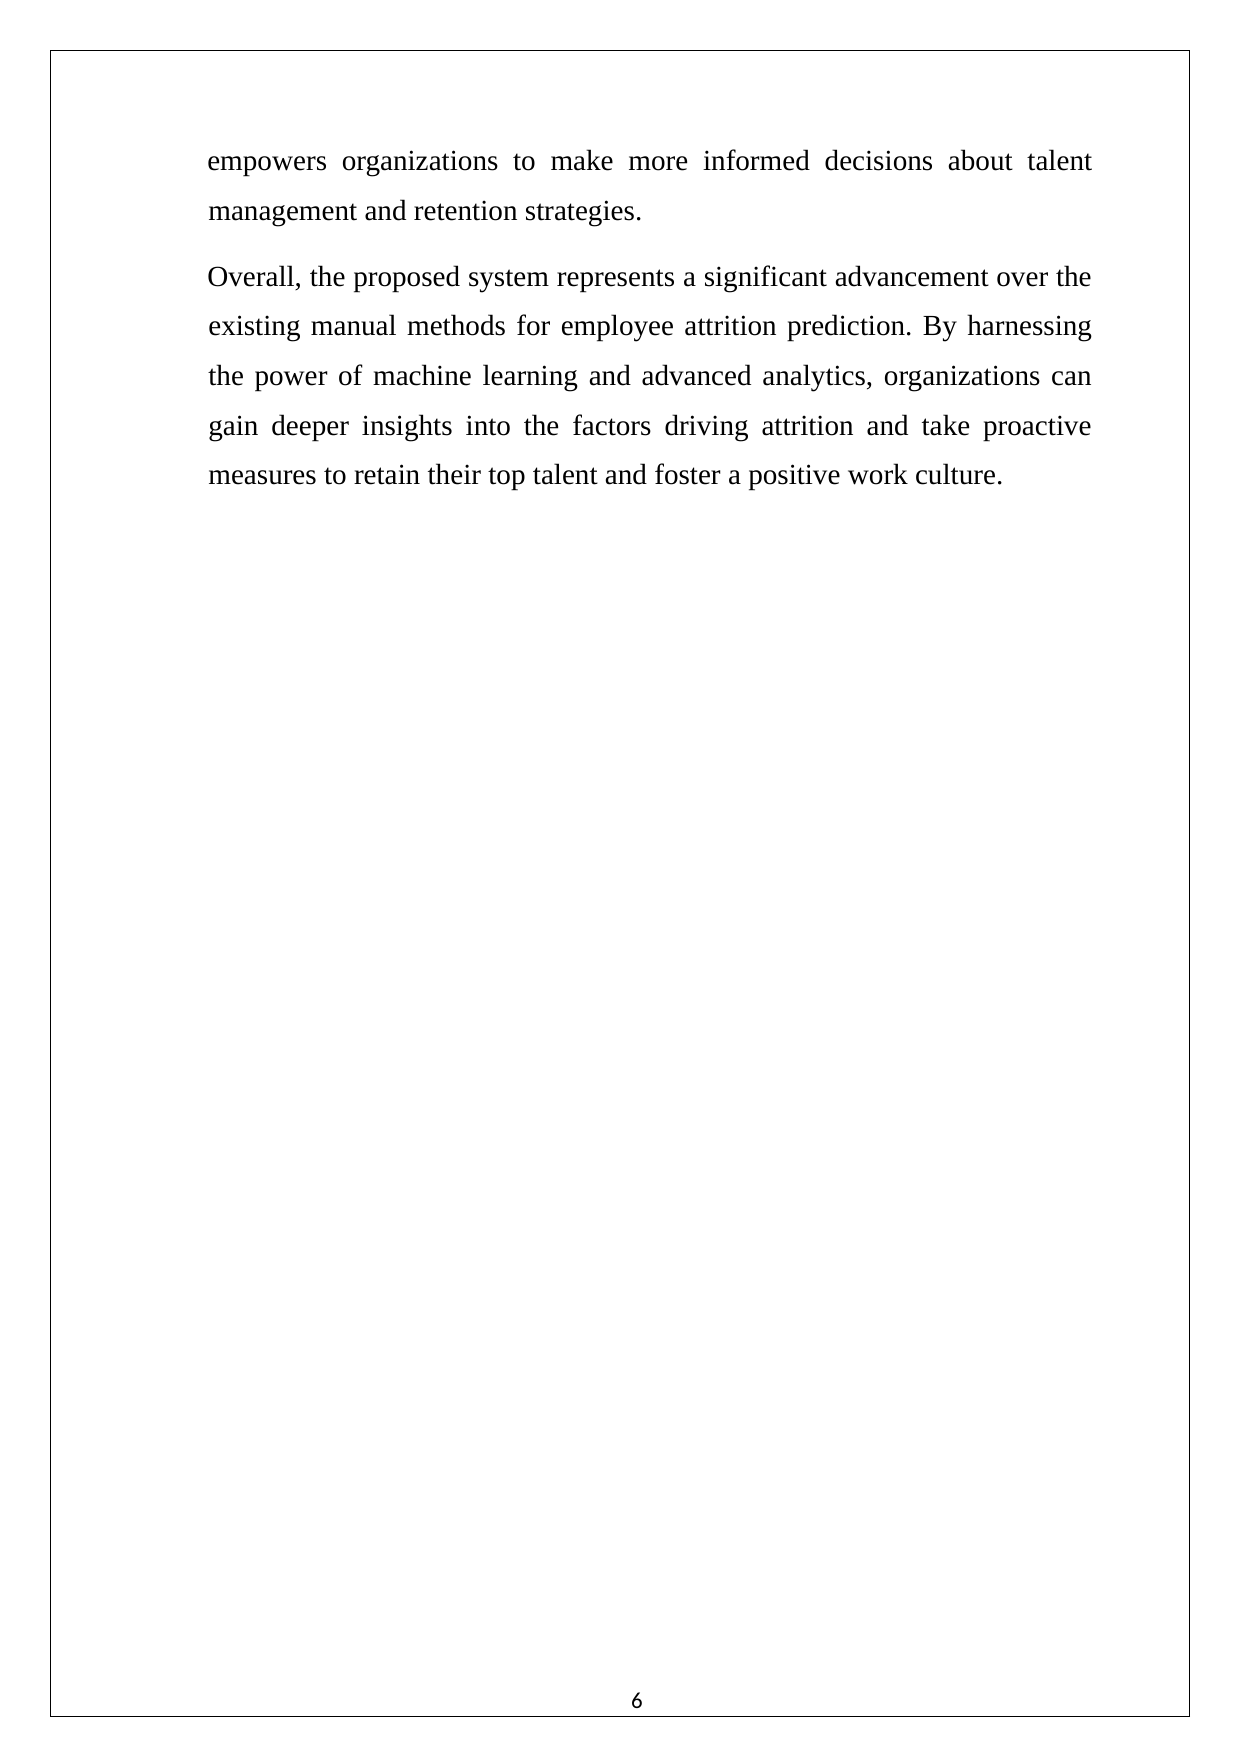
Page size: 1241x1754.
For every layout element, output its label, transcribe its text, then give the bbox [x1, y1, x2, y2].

text Overall, the proposed system represents a significant advancement over the existing manual methods for employee attrition prediction. By harnessing the power of machine learning and advanced analytics, organizations can gain deeper insights into the factors driving attrition and take proactive measures to retain their top talent and foster a positive work culture. [207, 259, 1093, 491]
text empowers organizations to make more informed decisions about talent management and retention strategies. [207, 143, 1093, 226]
